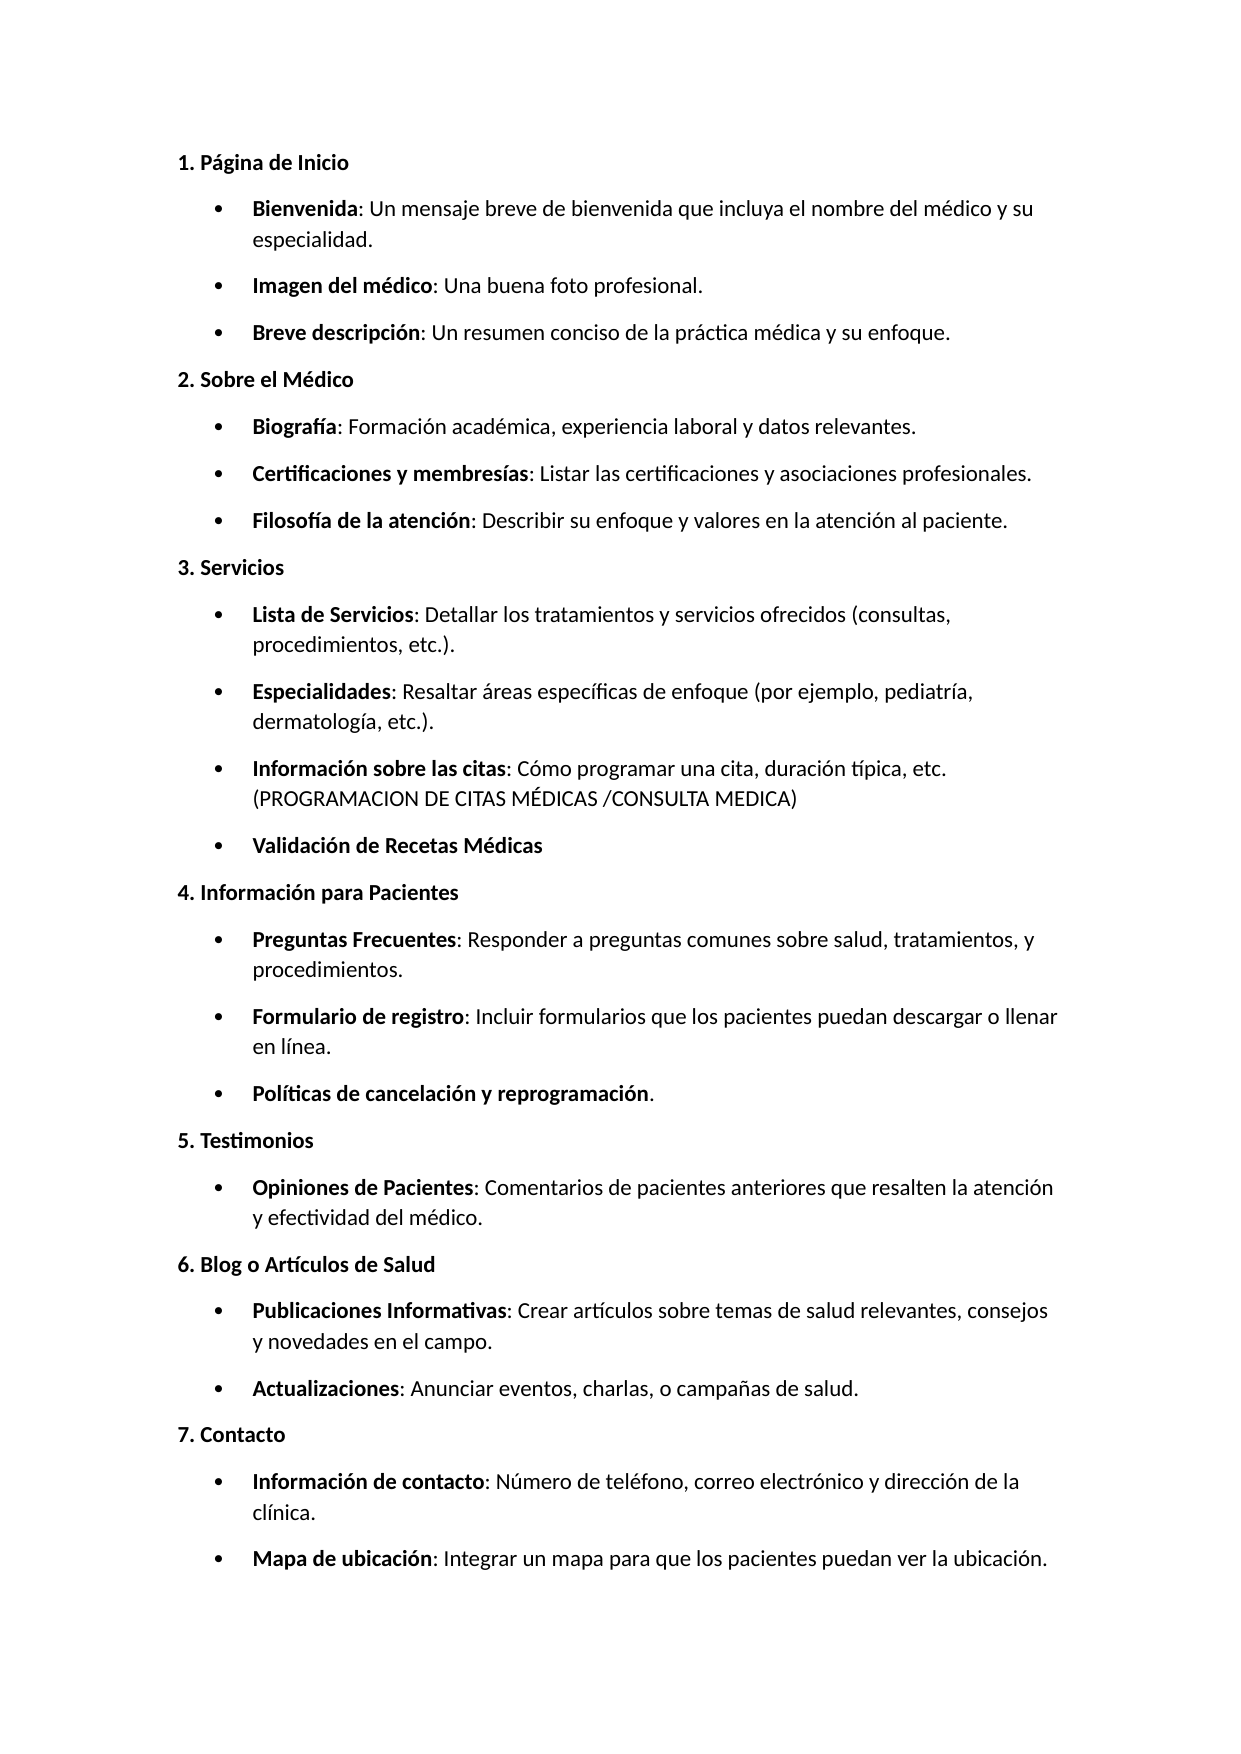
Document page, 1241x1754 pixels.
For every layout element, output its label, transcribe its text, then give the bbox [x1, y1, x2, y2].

list Formulario de registro: Incluir formularios que los pacientes puedan descargar o llenar en línea. [215, 1002, 1063, 1060]
list Filosofía de la atención: Describir su enfoque y valores en la atención al paciente. [215, 506, 1063, 534]
list Certificaciones y membresías: Listar las certificaciones y asociaciones profesionales. [215, 459, 1063, 487]
list Breve descripción: Un resumen conciso de la práctica médica y su enfoque. [215, 318, 1063, 346]
list Información sobre las citas: Cómo programar una cita, duración típica, etc. (PROGRAMACION DE CITAS MÉDICAS /CONSULTA MEDICA) [215, 754, 1063, 812]
text 7. Contacto [177, 1421, 1063, 1448]
list Especialidades: Resaltar áreas específicas de enfoque (por ejemplo, pediatría, dermatología, etc.). [215, 677, 1063, 735]
list Bienvenida: Un mensaje breve de bienvenida que incluya el nombre del médico y su especialidad. [215, 194, 1063, 253]
list Preguntas Frecuentes: Responder a preguntas comunes sobre salud, tratamientos, y procedimientos. [215, 925, 1063, 983]
text 5. Testimonios [177, 1126, 1063, 1154]
list Mapa de ubicación: Integrar un mapa para que los pacientes puedan ver la ubicación. [215, 1544, 1063, 1572]
list Opiniones de Pacientes: Comentarios de pacientes anteriores que resalten la atención y efectividad del médico. [215, 1173, 1063, 1231]
text 6. Blog o Artículos de Salud [177, 1250, 1063, 1278]
list Lista de Servicios: Detallar los tratamientos y servicios ofrecidos (consultas, procedimientos, etc.). [215, 600, 1063, 658]
text 3. Servicios [177, 553, 1063, 581]
text 4. Información para Pacientes [177, 878, 1063, 906]
list Políticas de cancelación y reprogramación. [215, 1079, 1063, 1107]
list Publicaciones Informativas: Crear artículos sobre temas de salud relevantes, consejos y novedades en el campo. [215, 1297, 1063, 1355]
list Validación de Recetas Médicas [215, 831, 1063, 859]
list Información de contacto: Número de teléfono, correo electrónico y dirección de la clínica. [215, 1467, 1063, 1526]
text 1. Página de Inicio [177, 148, 1063, 176]
text 2. Sobre el Médico [177, 365, 1063, 393]
list Imagen del médico: Una buena foto profesional. [215, 272, 1063, 299]
list Actualizaciones: Anunciar eventos, charlas, o campañas de salud. [215, 1374, 1063, 1402]
list Biografía: Formación académica, experiencia laboral y datos relevantes. [215, 412, 1063, 440]
